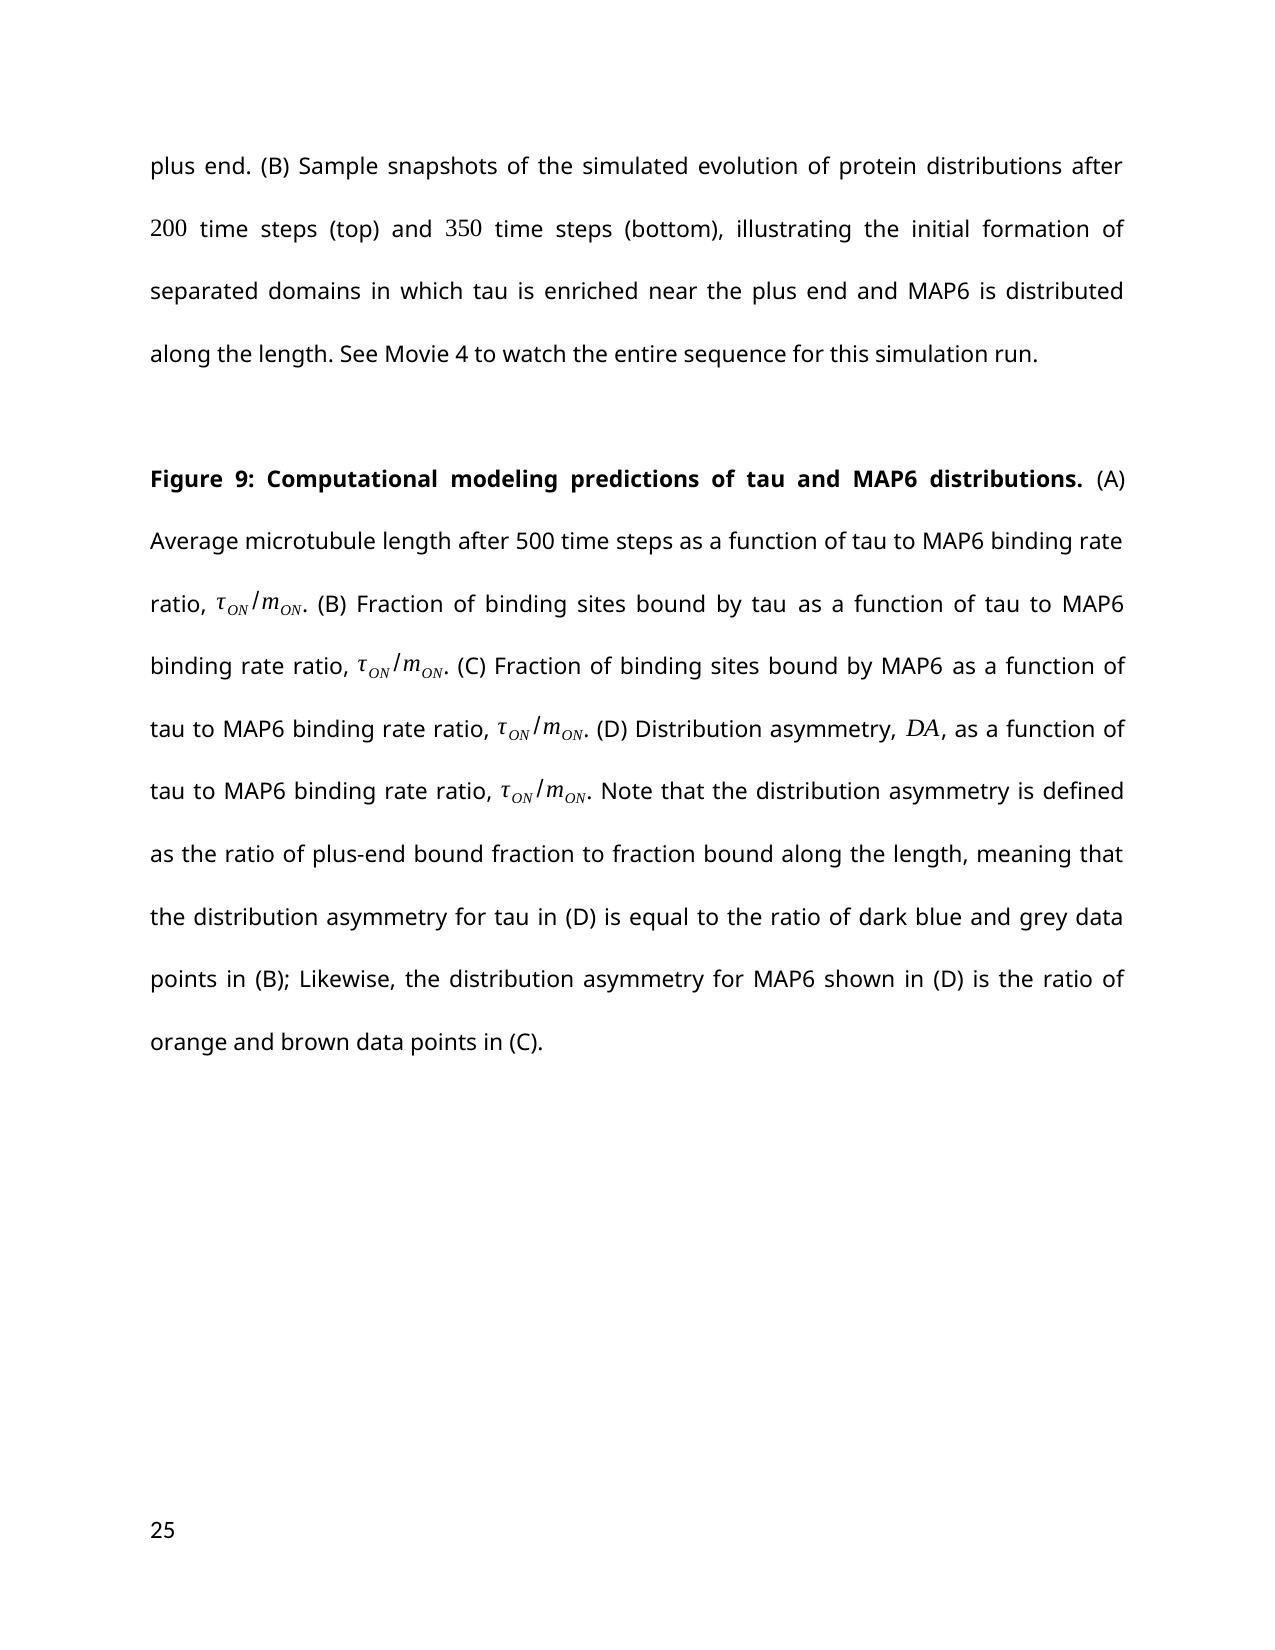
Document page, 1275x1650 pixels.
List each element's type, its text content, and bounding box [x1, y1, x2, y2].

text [150, 150, 1125, 369]
text Figure 9: Computational modeling predictions of tau and MAP6 distributions. (A) Average microtubule length after 500 time steps as a function of tau to MAP6 binding rate ratio, . (B) Fraction of binding sites bound by tau as a function of tau to MAP6 binding rate ratio, . (C) Fraction of binding sites bound by MAP6 as a function of tau to MAP6 binding rate ratio, . (D) Distribution asymmetry, , as a function of tau to MAP6 binding rate ratio, . Note that the distribution asymmetry is defined as the ratio of plus-end bound fraction to fraction bound along the length, meaning that the distribution asymmetry for tau in (D) is equal to the ratio of dark blue and grey data points in (B); Likewise, the distribution asymmetry for MAP6 shown in (D) is the ratio of orange and brown data points in (C). [150, 462, 1125, 1057]
